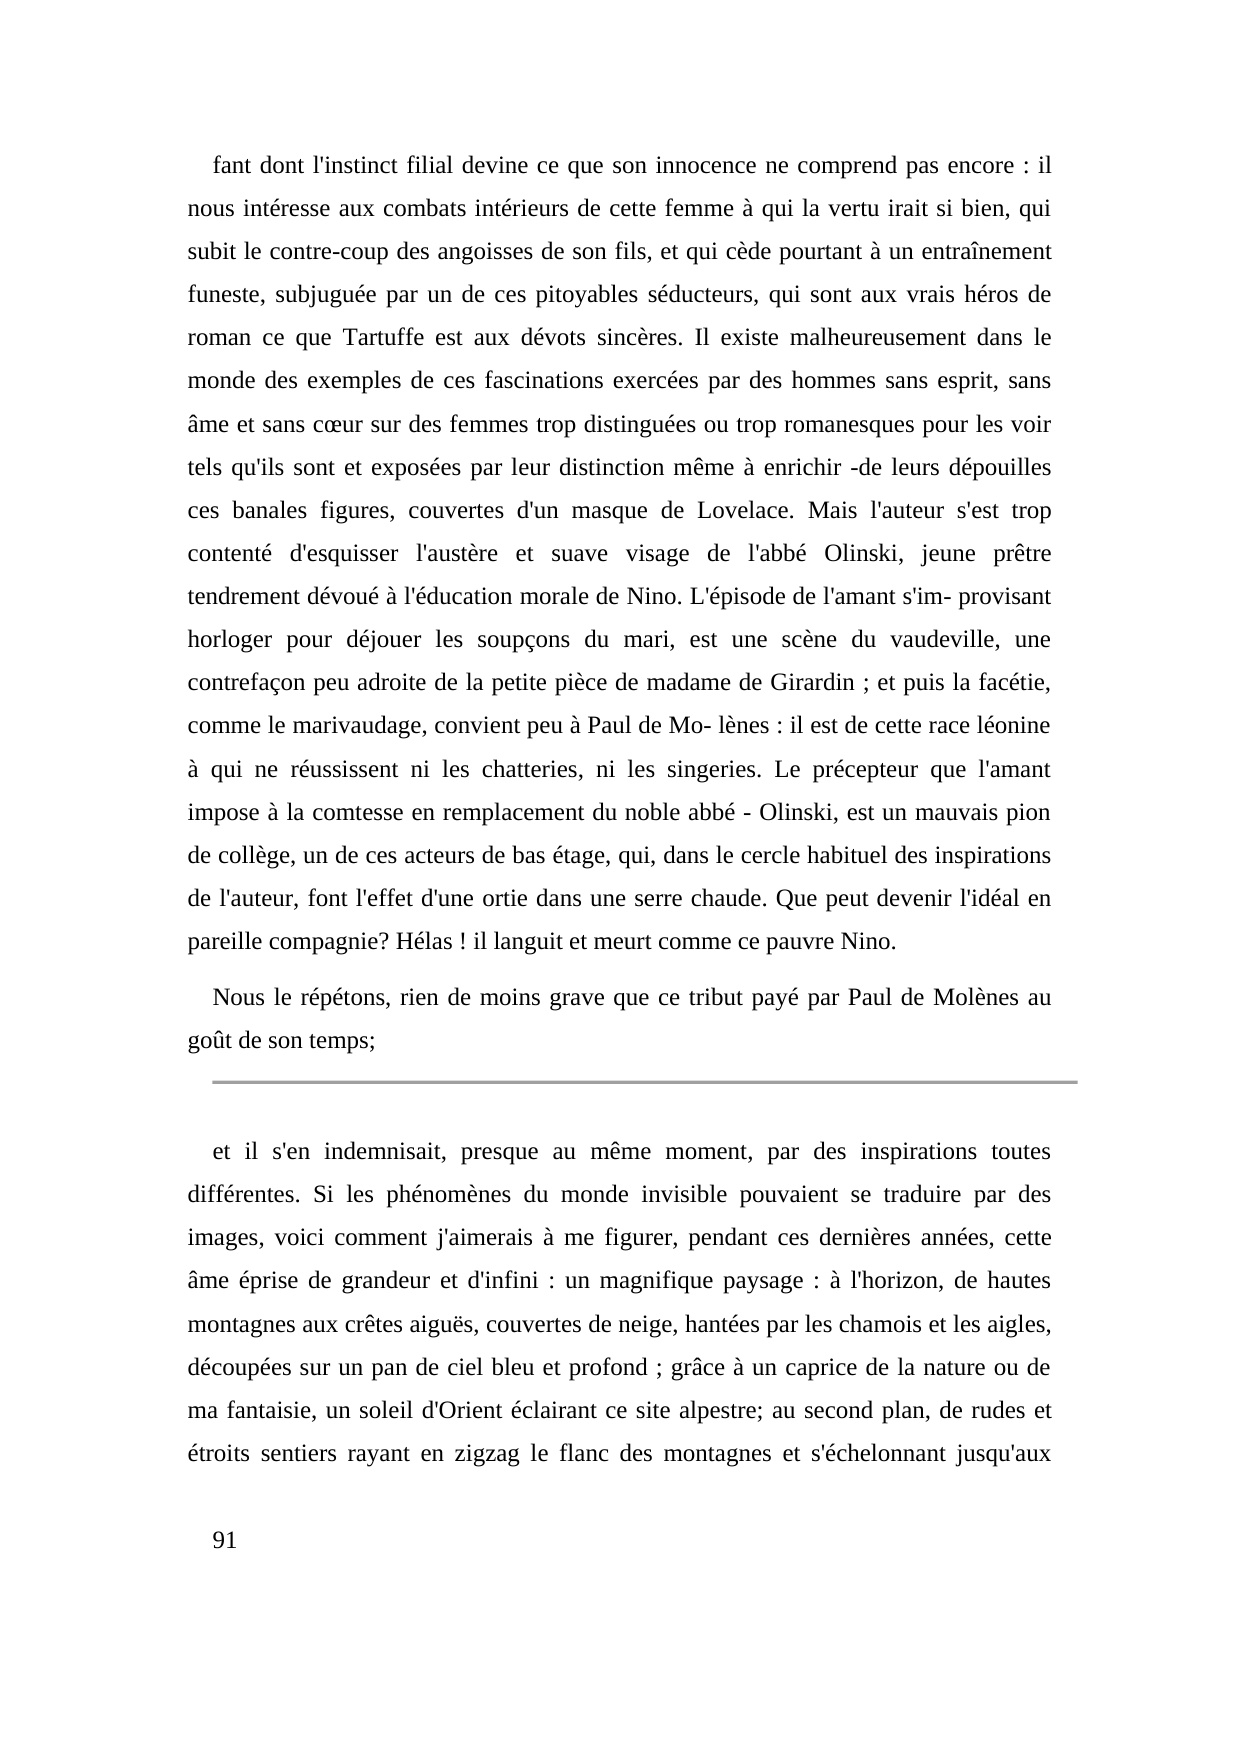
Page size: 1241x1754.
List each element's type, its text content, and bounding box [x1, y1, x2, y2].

text Nous le répétons, rien de moins grave que ce tribut payé par Paul de Molènes au goût de son temps; [187, 982, 1053, 1054]
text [187, 1136, 1053, 1467]
text fant dont l'instinct filial devine ce que son innocence ne comprend pas encore : il nous intéresse aux combats intérieurs de cette femme à qui la vertu irait si bien, qui subit le contre-coup des angoisses de son fils, et qui cède pourtant à un entraînement funeste, subjuguée par un de ces pitoyables séducteurs, qui sont aux vrais héros de roman ce que Tartuffe est aux dévots sincères. Il existe malheureusement dans le monde des exemples de ces fascinations exercées par des hommes sans esprit, sans âme et sans cœur sur des femmes trop distinguées ou trop romanesques pour les voir tels qu'ils sont et exposées par leur distinction même à enrichir -de leurs dépouilles ces banales figures, couvertes d'un masque de Lovelace. Mais l'auteur s'est trop contenté d'esquisser l'austère et suave visage de l'abbé Olinski, jeune prêtre tendrement dévoué à l'éducation morale de Nino. L'épisode de l'amant s'im- provisant horloger pour déjouer les soupçons du mari, est une scène du vaudeville, une contrefaçon peu adroite de la petite pièce de madame de Girardin ; et puis la facétie, comme le marivaudage, convient peu à Paul de Mo- lènes : il est de cette race léonine à qui ne réussissent ni les chatteries, ni les singeries. Le précepteur que l'amant impose à la comtesse en remplacement du noble abbé - Olinski, est un mauvais pion de collège, un de ces acteurs de bas étage, qui, dans le cercle habituel des inspirations de l'auteur, font l'effet d'une ortie dans une serre chaude. Que peut devenir l'idéal en pareille compagnie? Hélas ! il languit et meurt comme ce pauvre Nino. [187, 150, 1053, 955]
